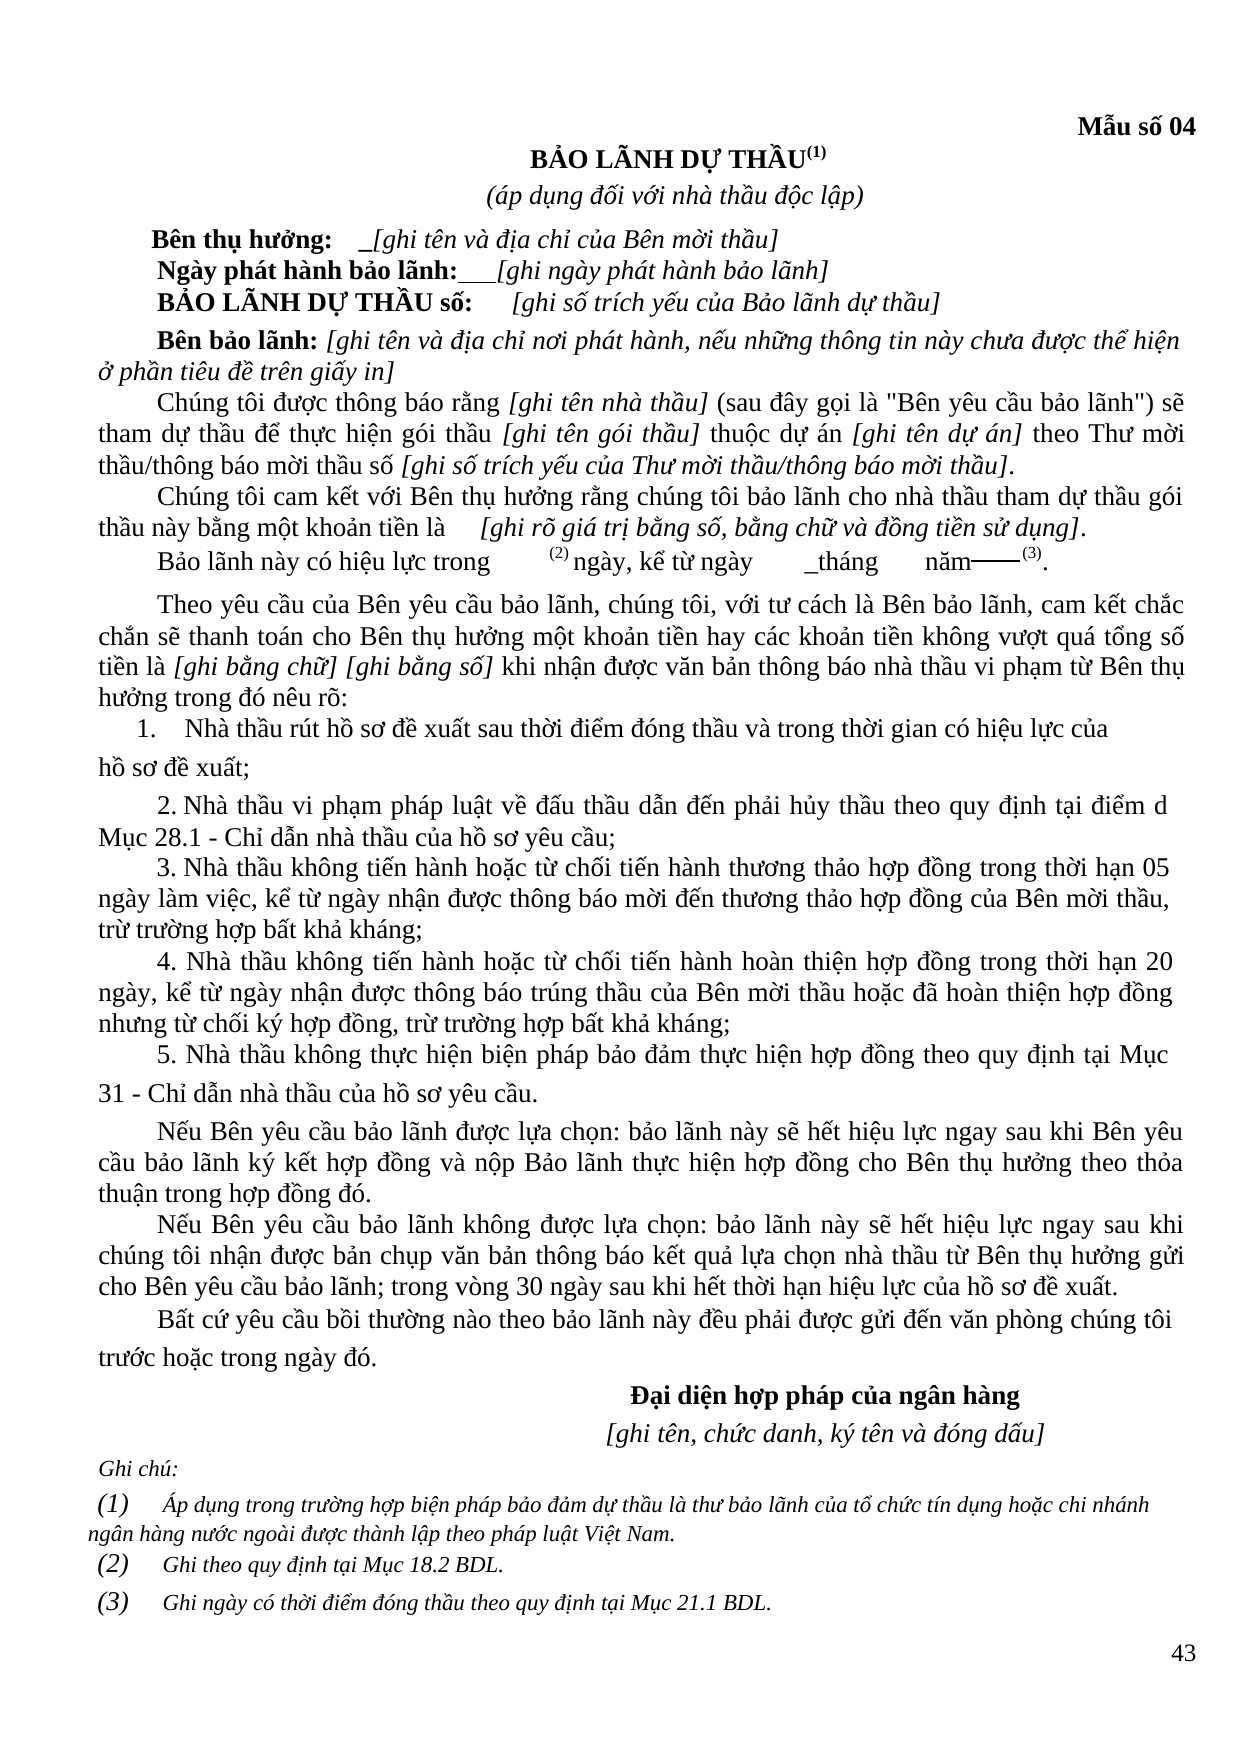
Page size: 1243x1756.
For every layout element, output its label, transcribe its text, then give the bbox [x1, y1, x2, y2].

text Chúng tôi cam kết với Bên thụ hưởng rằng chúng tôi bảo lãnh cho nhà thầu tham dự thầu gói thầu này bằng một khoản tiền là [ghi rõ giá trị bằng số, bằng chữ và đồng tiền sử dụng]. [98, 480, 1185, 542]
subtitle BẢO LÃNH DỰ THẦU(1) [160, 141, 1196, 175]
text Bất cứ yêu cầu bồi thường nào theo bảo lãnh này đều phải được gửi đến văn phòng chúng tôi trước hoặc trong ngày đó. [98, 1303, 1174, 1372]
text Ghi chú: [98, 1455, 1196, 1482]
subtitle Đại diện hợp pháp của ngân hàng [630, 1379, 1196, 1410]
text Bên bảo lãnh: [ghi tên và địa chỉ nơi phát hành, nếu những thông tin này chưa được thể hiện ở phần tiêu đề trên giấy in] [98, 324, 1183, 386]
text Chúng tôi được thông báo rằng [ghi tên nhà thầu] (sau đây gọi là "Bên yêu cầu bảo lãnh") sẽ tham dự thầu để thực hiện gói thầu [ghi tên gói thầu] thuộc dự án [ghi tên dự án] theo Thư mời thầu/thông báo mời thầu số [ghi số trích yếu của Thư mời thầu/thông báo mời thầu]. [98, 386, 1185, 480]
list Nhà thầu không tiến hành hoặc từ chối tiến hành thương thảo hợp đồng trong thời hạn 05 ngày làm việc, kể từ ngày nhận được thông báo mời đến thương thảo hợp đồng của Bên mời thầu, trừ trường hợp bất khả kháng; [98, 852, 1171, 945]
list Ghi theo quy định tại Mục 18.2 BDL. [97, 1547, 1196, 1578]
list Nhà thầu rút hồ sơ đề xuất sau thời điểm đóng thầu và trong thời gian có hiệu lực của [77, 713, 1196, 744]
text Theo yêu cầu của Bên yêu cầu bảo lãnh, chúng tôi, với tư cách là Bên bảo lãnh, cam kết chắc chắn sẽ thanh toán cho Bên thụ hưởng một khoản tiền hay các khoản tiền không vượt quá tổng số tiền là [ghi bằng chữ] [ghi bằng số] khi nhận được văn bản thông báo nhà thầu vi phạm từ Bên thụ hưởng trong đó nêu rõ: [98, 589, 1186, 713]
text 5. Nhà thầu không thực hiện biện pháp bảo đảm thực hiện hợp đồng theo quy định tại Mục 31 - Chỉ dẫn nhà thầu của hồ sơ yêu cầu. [98, 1039, 1171, 1108]
text hồ sơ đề xuất; [98, 751, 1196, 782]
text BẢO LÃNH DỰ THẦU số: [ghi số trích yếu của Bảo lãnh dự thầu] [157, 286, 1196, 317]
subtitle Mẫu số 04 [284, 110, 1196, 141]
text [ghi tên, chức danh, ký tên và đóng dấu] [98, 1417, 1196, 1448]
text Ngày phát hành bảo lãnh: [ghi ngày phát hành bảo lãnh] [157, 254, 1196, 286]
list Ghi ngày có thời điểm đóng thầu theo quy định tại Mục 21.1 BDL. [97, 1584, 1196, 1616]
text 4. Nhà thầu không tiến hành hoặc từ chối tiến hành hoàn thiện hợp đồng trong thời hạn 20 ngày, kể từ ngày nhận được thông báo trúng thầu của Bên mời thầu hoặc đã hoàn thiện hợp đồng nhưng từ chối ký hợp đồng, trừ trường hợp bất khả kháng; [98, 945, 1175, 1038]
text (áp dụng đối với nhà thầu độc lập) [156, 179, 1196, 211]
text Nếu Bên yêu cầu bảo lãnh không được lựa chọn: bảo lãnh này sẽ hết hiệu lực ngay sau khi chúng tôi nhận được bản chụp văn bản thông báo kết quả lựa chọn nhà thầu từ Bên thụ hưởng gửi cho Bên yêu cầu bảo lãnh; trong vòng 30 ngày sau khi hết thời hạn hiệu lực của hồ sơ đề xuất. [98, 1208, 1186, 1301]
text Nếu Bên yêu cầu bảo lãnh được lựa chọn: bảo lãnh này sẽ hết hiệu lực ngay sau khi Bên yêu cầu bảo lãnh ký kết hợp đồng và nộp Bảo lãnh thực hiện hợp đồng cho Bên thụ hưởng theo thỏa thuận trong hợp đồng đó. [98, 1115, 1185, 1208]
list Nhà thầu vi phạm pháp luật về đấu thầu dẫn đến phải hủy thầu theo quy định tại điểm d Mục 28.1 - Chỉ dẫn nhà thầu của hồ sơ yêu cầu; [98, 789, 1169, 852]
text Bảo lãnh này có hiệu lực trong (2) ngày, kể từ ngày _tháng năm (3). [157, 543, 1196, 576]
text Bên thụ hưởng: _[ghi tên và địa chỉ của Bên mời thầu] [77, 223, 1196, 254]
list Áp dụng trong trường hợp biện pháp bảo đảm dự thầu là thư bảo lãnh của tổ chức tín dụng hoặc chi nhánh ngân hàng nước ngoài được thành lập theo pháp luật Việt Nam. [88, 1487, 1154, 1546]
